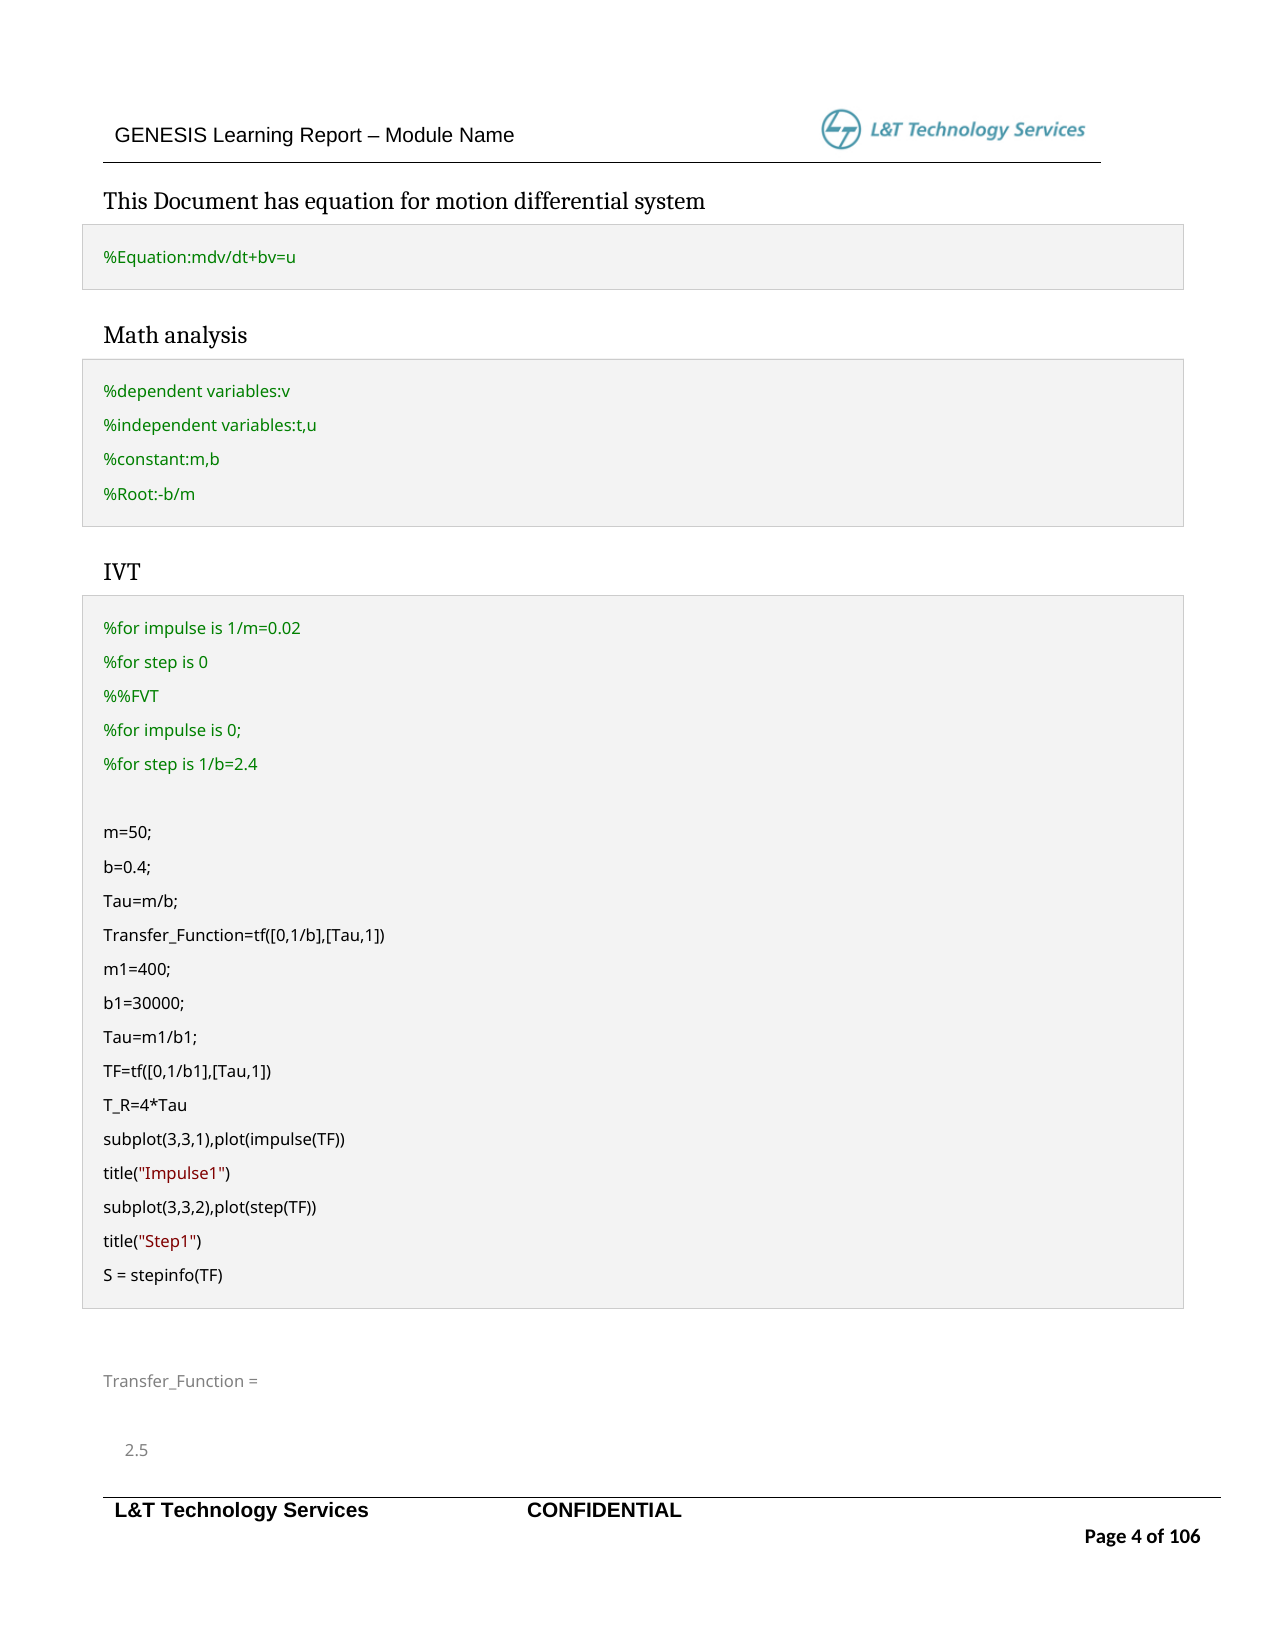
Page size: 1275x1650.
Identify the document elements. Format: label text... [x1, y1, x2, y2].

text %dependent variables:v %independent variables:t,u %constant:m,b %Root:-b/m [83, 360, 1183, 526]
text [103, 1336, 1162, 1461]
text %Equation:mdv/dt+bv=u [83, 225, 1183, 289]
subtitle Math analysis [103, 321, 1162, 350]
text %for impulse is 1/m=0.02 %for step is 0 %%FVT %for impulse is 0; %for step is 1/b=2.4 m=50; b=0.4; Tau=m/b; Transfer_Function=tf([0,1/b],[Tau,1]) m1=400; b1=30000; Tau=m1/b1; TF=tf([0,1/b1],[Tau,1]) T_R=4*Tau subplot(3,3,1),plot(impulse(TF)) title("Impulse1") subplot(3,3,2),plot(step(TF)) title("Step1") S = stepinfo(TF) [83, 596, 1183, 1308]
subtitle IVT [103, 558, 1162, 587]
subtitle This Document has equation for motion differential system [103, 187, 1162, 216]
